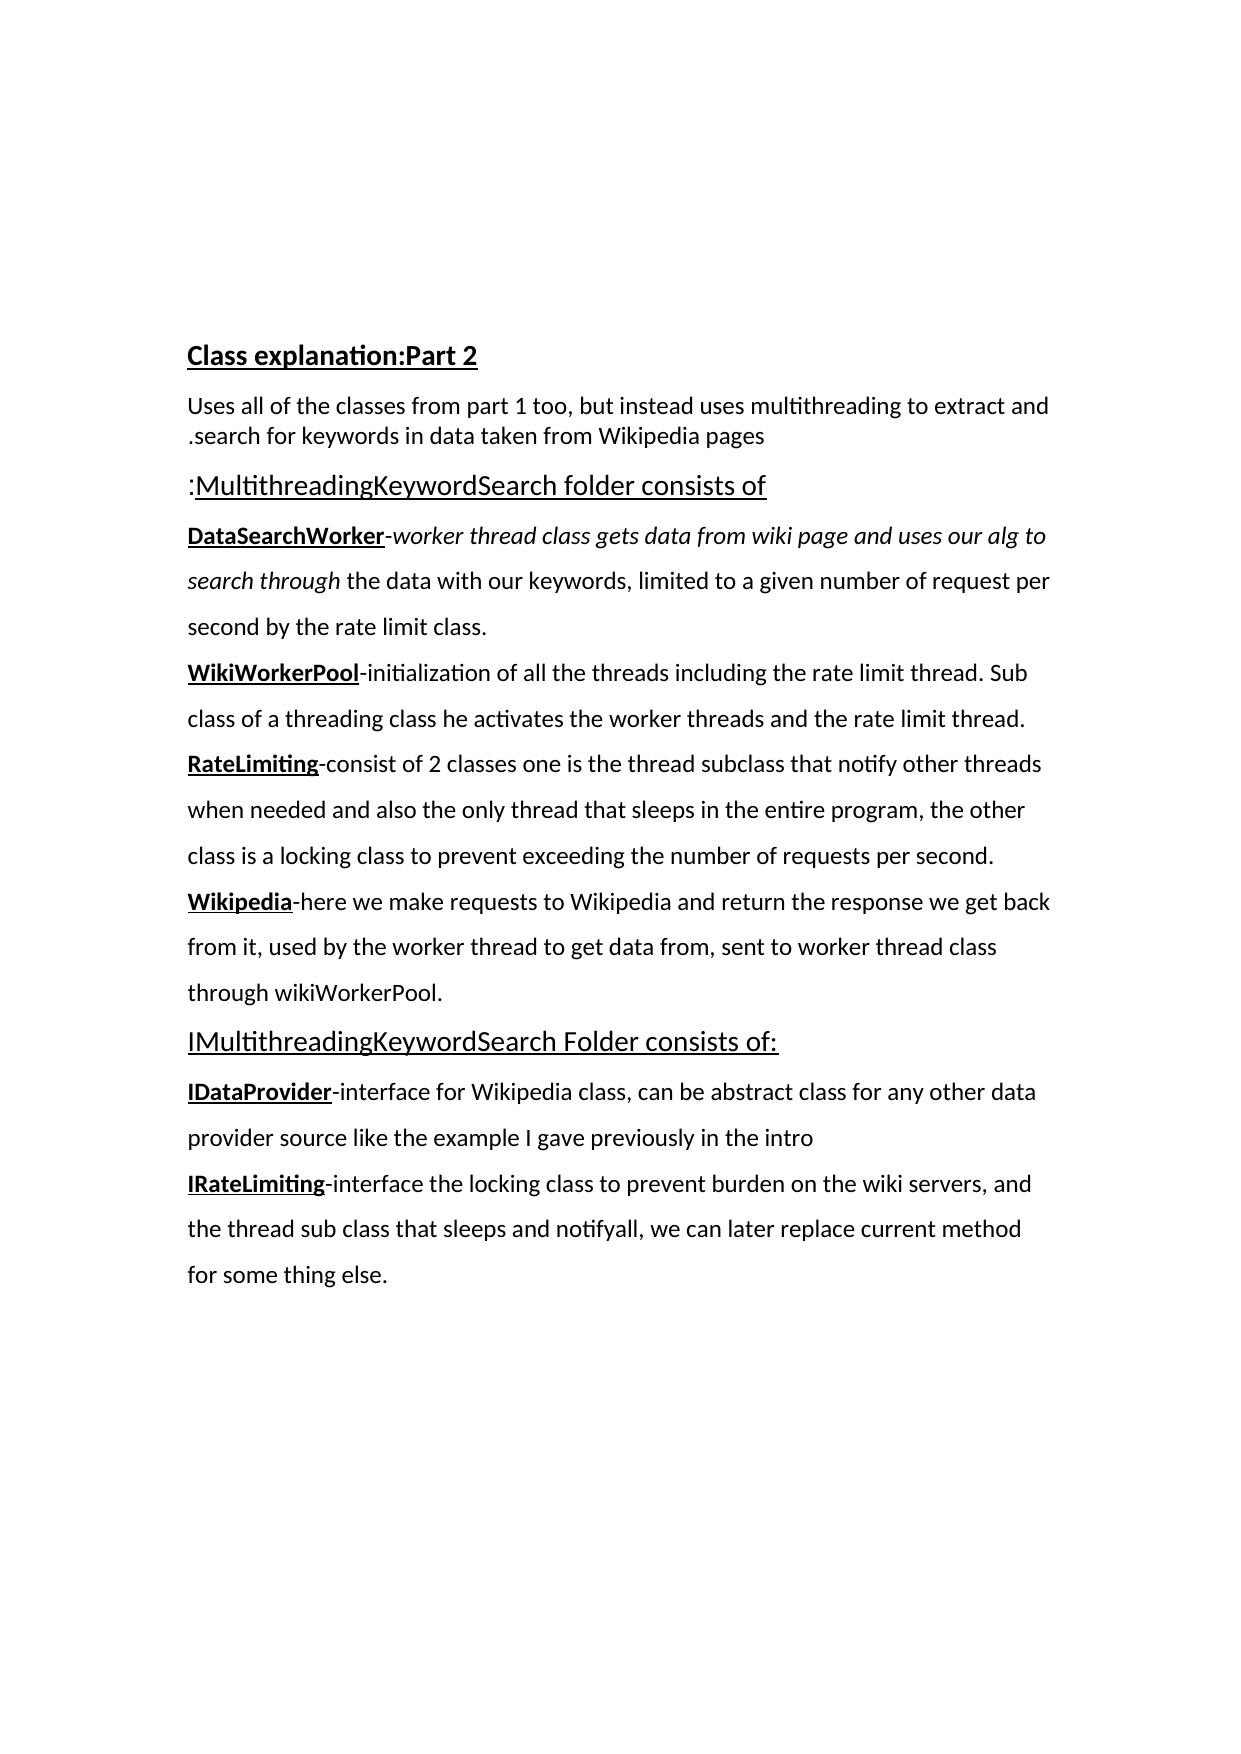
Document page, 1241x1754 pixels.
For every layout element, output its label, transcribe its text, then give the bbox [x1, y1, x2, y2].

text IMultithreadingKeywordSearch Folder consists of: [187, 1023, 1053, 1058]
text WikiWorkerPool-initialization of all the threads including the rate limit thread. Sub class of a threading class he activates the worker threads and the rate limit thread. [187, 657, 1053, 733]
text Class explanation:Part 2 [187, 337, 1053, 373]
text Wikipedia-here we make requests to Wikipedia and return the response we get back from it, used by the worker thread to get data from, sent to worker thread class through wikiWorkerPool. [187, 886, 1053, 1008]
text Uses all of the classes from part 1 too, but instead uses multithreading to extract and search for keywords in data taken from Wikipedia pages. [187, 390, 1053, 451]
text RateLimiting-consist of 2 classes one is the thread subclass that notify other threads when needed and also the only thread that sleeps in the entire program, the other class is a locking class to prevent exceeding the number of requests per second. [187, 748, 1053, 870]
text IDataProvider-interface for Wikipedia class, can be abstract class for any other data provider source like the example I gave previously in the intro [187, 1076, 1053, 1152]
text MultithreadingKeywordSearch folder consists of: [187, 467, 1053, 503]
text IRateLimiting-interface the locking class to prevent burden on the wiki servers, and the thread sub class that sleeps and notifyall, we can later replace current method for some thing else. [187, 1168, 1053, 1290]
text DataSearchWorker-worker thread class gets data from wiki page and uses our alg to search through the data with our keywords, limited to a given number of request per second by the rate limit class. [187, 520, 1053, 642]
